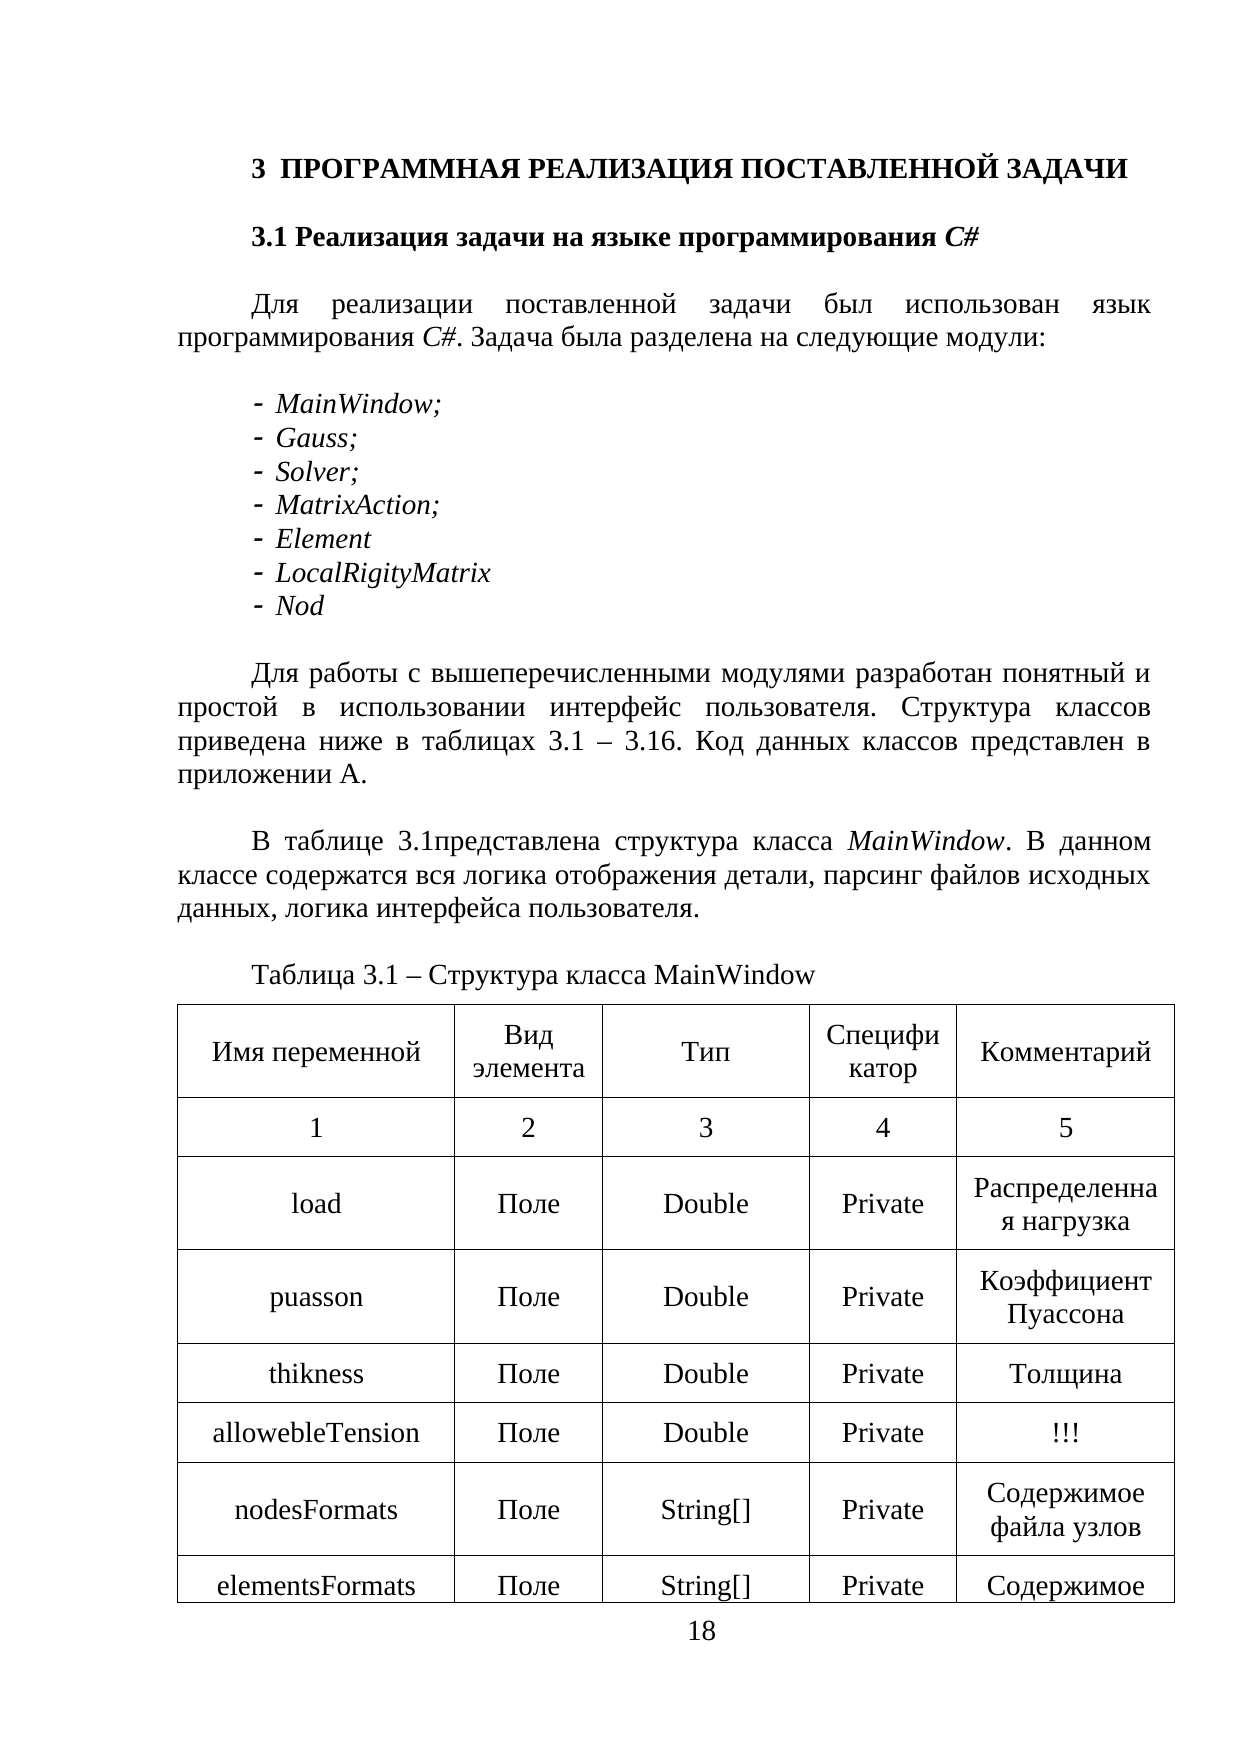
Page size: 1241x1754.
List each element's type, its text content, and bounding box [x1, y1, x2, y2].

table_cell Double [603, 1344, 809, 1402]
table_cell 3 [603, 1098, 809, 1156]
table_cell Private [810, 1403, 956, 1462]
table_cell Поле [455, 1157, 602, 1249]
table_cell !!! [957, 1403, 1174, 1462]
table_header Спецификатор [810, 1005, 956, 1097]
table_cell Private [810, 1250, 956, 1342]
table_cell 4 [810, 1098, 956, 1156]
table_cell Private [810, 1157, 956, 1249]
text 3.1 Реализация задачи на языке программирования C# [177, 219, 1152, 252]
table_cell Поле [455, 1463, 602, 1555]
table_cell Содержимое файла узлов [957, 1463, 1174, 1555]
table_cell String[] [603, 1556, 809, 1602]
table_cell Double [603, 1403, 809, 1462]
table_cell 1 [178, 1098, 454, 1156]
list Element [251, 521, 1152, 555]
list LocalRigityMatrix [251, 555, 1152, 588]
table_header Комментарий [957, 1005, 1174, 1097]
table_cell thikness [178, 1344, 454, 1402]
table_cell elementsFormats [178, 1556, 454, 1602]
subtitle 3 ПРОГРАММНАЯ РЕАЛИЗАЦИЯ ПОСТАВЛЕННОЙ ЗАДАЧИ [177, 152, 1152, 185]
table_cell nodesFormats [178, 1463, 454, 1555]
table_cell Private [810, 1463, 956, 1555]
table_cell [957, 1556, 1174, 1602]
table_cell Толщина [957, 1344, 1174, 1402]
list MainWindow; [251, 386, 1152, 420]
table_cell Double [603, 1250, 809, 1342]
table_cell allowebleTension [178, 1403, 454, 1462]
table_cell load [178, 1157, 454, 1249]
text Для реализации поставленной задачи был использован язык программирования C#. Задача была разделена на следующие модули: [177, 286, 1152, 353]
table_cell Поле [455, 1250, 602, 1342]
text В таблице 3.1представлена структура класса MainWindow. В данном классе содержатся вся логика отображения детали, парсинг файлов исходных данных, логика интерфейса пользователя. [177, 823, 1152, 924]
table_cell 5 [957, 1098, 1174, 1156]
text Для работы с вышеперечисленными модулями разработан понятный и простой в использовании интерфейс пользователя. Структура классов приведена ниже в таблицах 3.1 – 3.16. Код данных классов представлен в приложении А. [177, 656, 1152, 790]
table_cell Коэффициент Пуассона [957, 1250, 1174, 1342]
table_cell Double [603, 1157, 809, 1249]
table_header Имя переменной [178, 1005, 454, 1097]
table_cell Private [810, 1556, 956, 1602]
table_cell Поле [455, 1344, 602, 1402]
table_header Тип [603, 1005, 809, 1097]
list Solver; [251, 454, 1152, 487]
table_cell puasson [178, 1250, 454, 1342]
text Таблица 3.1 – Структура класса MainWindow [177, 957, 1152, 991]
table_cell Распределенная нагрузка [957, 1157, 1174, 1249]
table_cell 2 [455, 1098, 602, 1156]
list Gauss; [251, 420, 1152, 454]
table_cell Private [810, 1344, 956, 1402]
table_cell Поле [455, 1403, 602, 1462]
list MatrixAction; [251, 487, 1152, 521]
table_header Вид элемента [455, 1005, 602, 1097]
table_cell String[] [603, 1463, 809, 1555]
table_cell Поле [455, 1556, 602, 1602]
list Nod [251, 588, 1152, 622]
